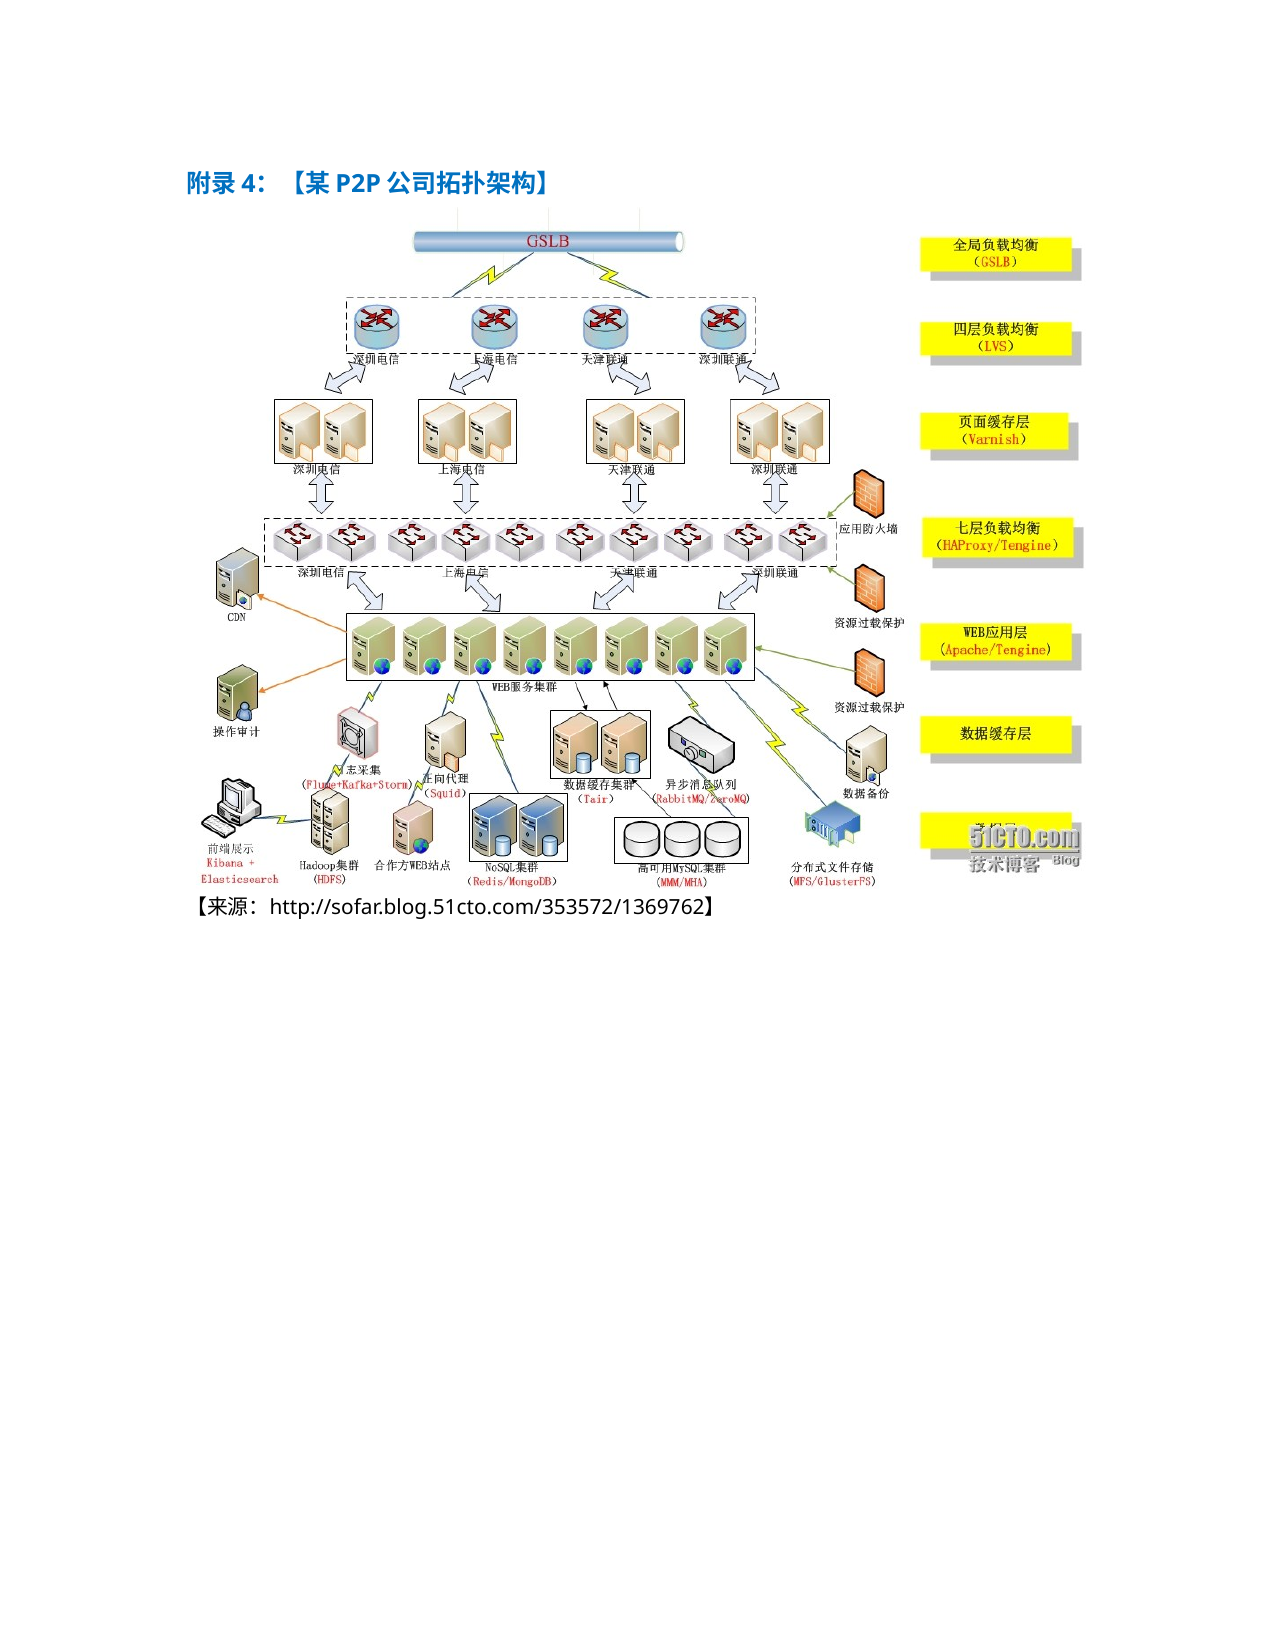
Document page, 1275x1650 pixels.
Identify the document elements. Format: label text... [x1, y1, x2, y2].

text 【来源：http://sofar.blog.51cto.com/353572/1369762】 [186, 890, 1123, 921]
picture [195, 207, 1096, 889]
subtitle 附录4：【某P2P公司拓扑架构】 [186, 164, 1123, 200]
